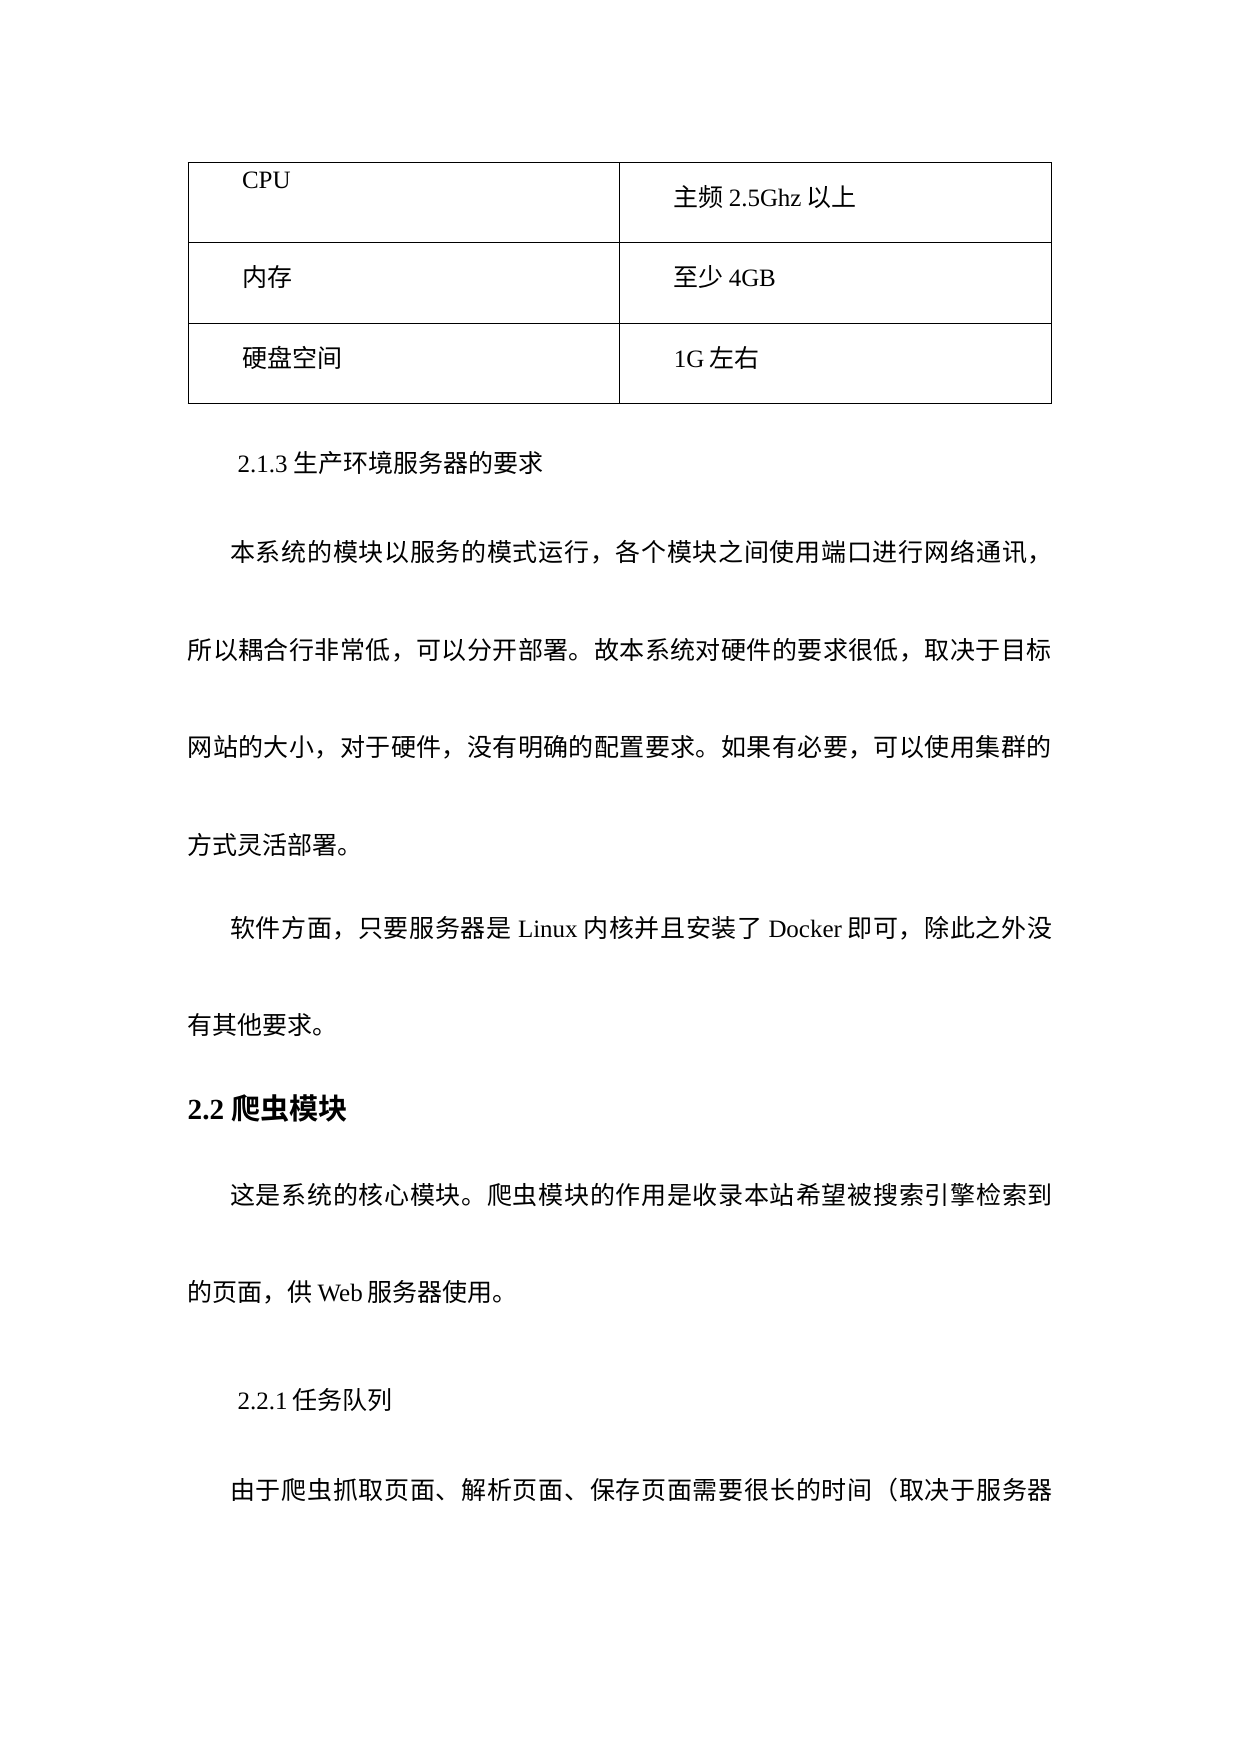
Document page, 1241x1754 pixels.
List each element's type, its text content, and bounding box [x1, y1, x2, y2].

text 2.2 爬虫模块 [187, 1074, 1053, 1139]
table_cell 主频2.5Ghz以上 [620, 163, 1051, 242]
text 软件方面，只要服务器是Linux内核并且安装了Docker即可，除此之外没有其他要求。 [187, 894, 1053, 1056]
table_cell 硬盘空间 [189, 324, 619, 403]
table_cell 1G左右 [620, 324, 1051, 403]
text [187, 1456, 1053, 1521]
table_cell 至少4GB [620, 243, 1051, 323]
table_cell CPU [189, 163, 619, 242]
text 2.1.3 生产环境服务器的要求 [187, 429, 1053, 494]
text 2.2.1任务队列 [187, 1366, 1053, 1431]
text 这是系统的核心模块。爬虫模块的作用是收录本站希望被搜索引擎检索到的页面，供Web服务器使用。 [187, 1161, 1053, 1323]
text 本系统的模块以服务的模式运行，各个模块之间使用端口进行网络通讯，所以耦合行非常低，可以分开部署。故本系统对硬件的要求很低，取决于目标网站的大小，对于硬件，没有明确的配置要求。如果有必要，可以使用集群的方式灵活部署。 [187, 518, 1053, 876]
table_cell 内存 [189, 243, 619, 323]
